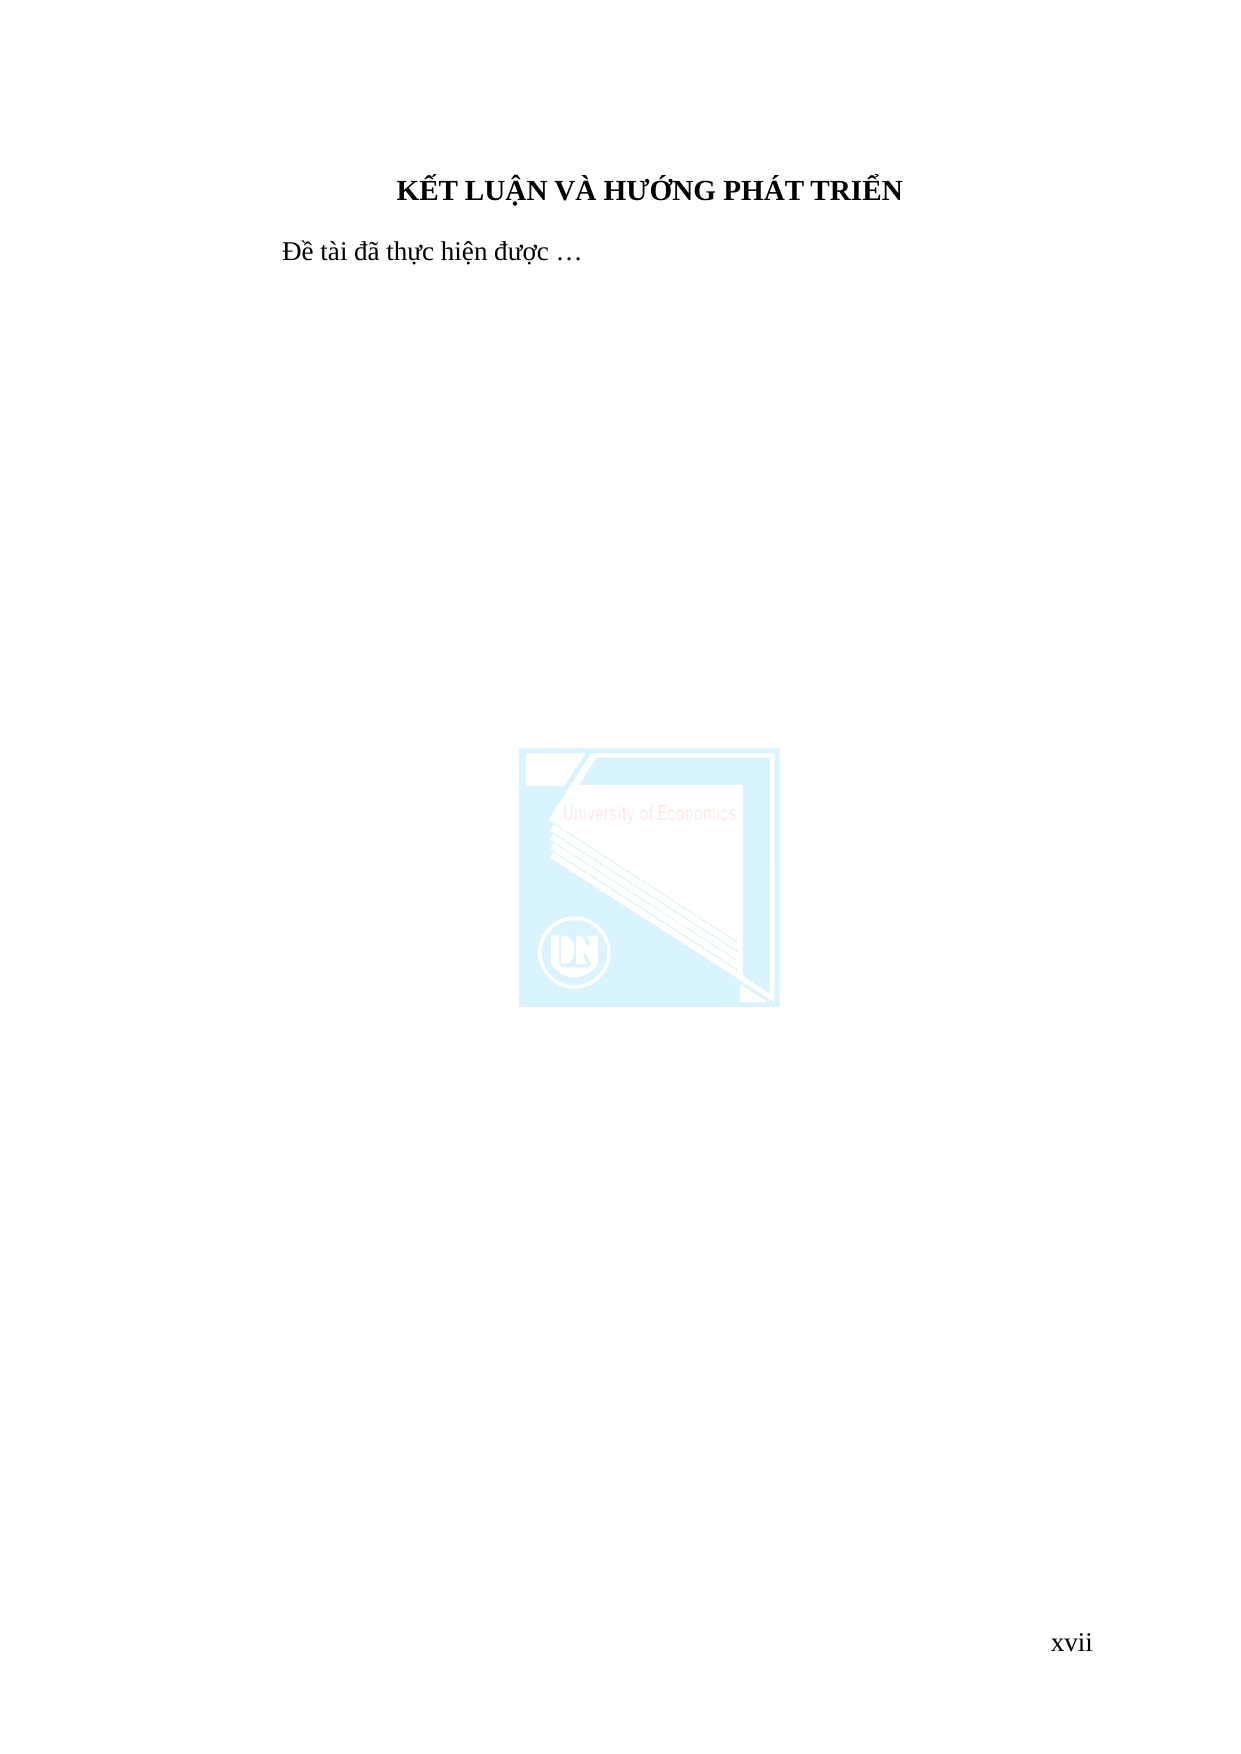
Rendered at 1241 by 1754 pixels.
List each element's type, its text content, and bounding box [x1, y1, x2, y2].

subtitle KẾT LUẬN VÀ HƯỚNG PHÁT TRIỂN [207, 173, 1092, 206]
text Đề tài đã thực hiện được … [207, 236, 1092, 267]
